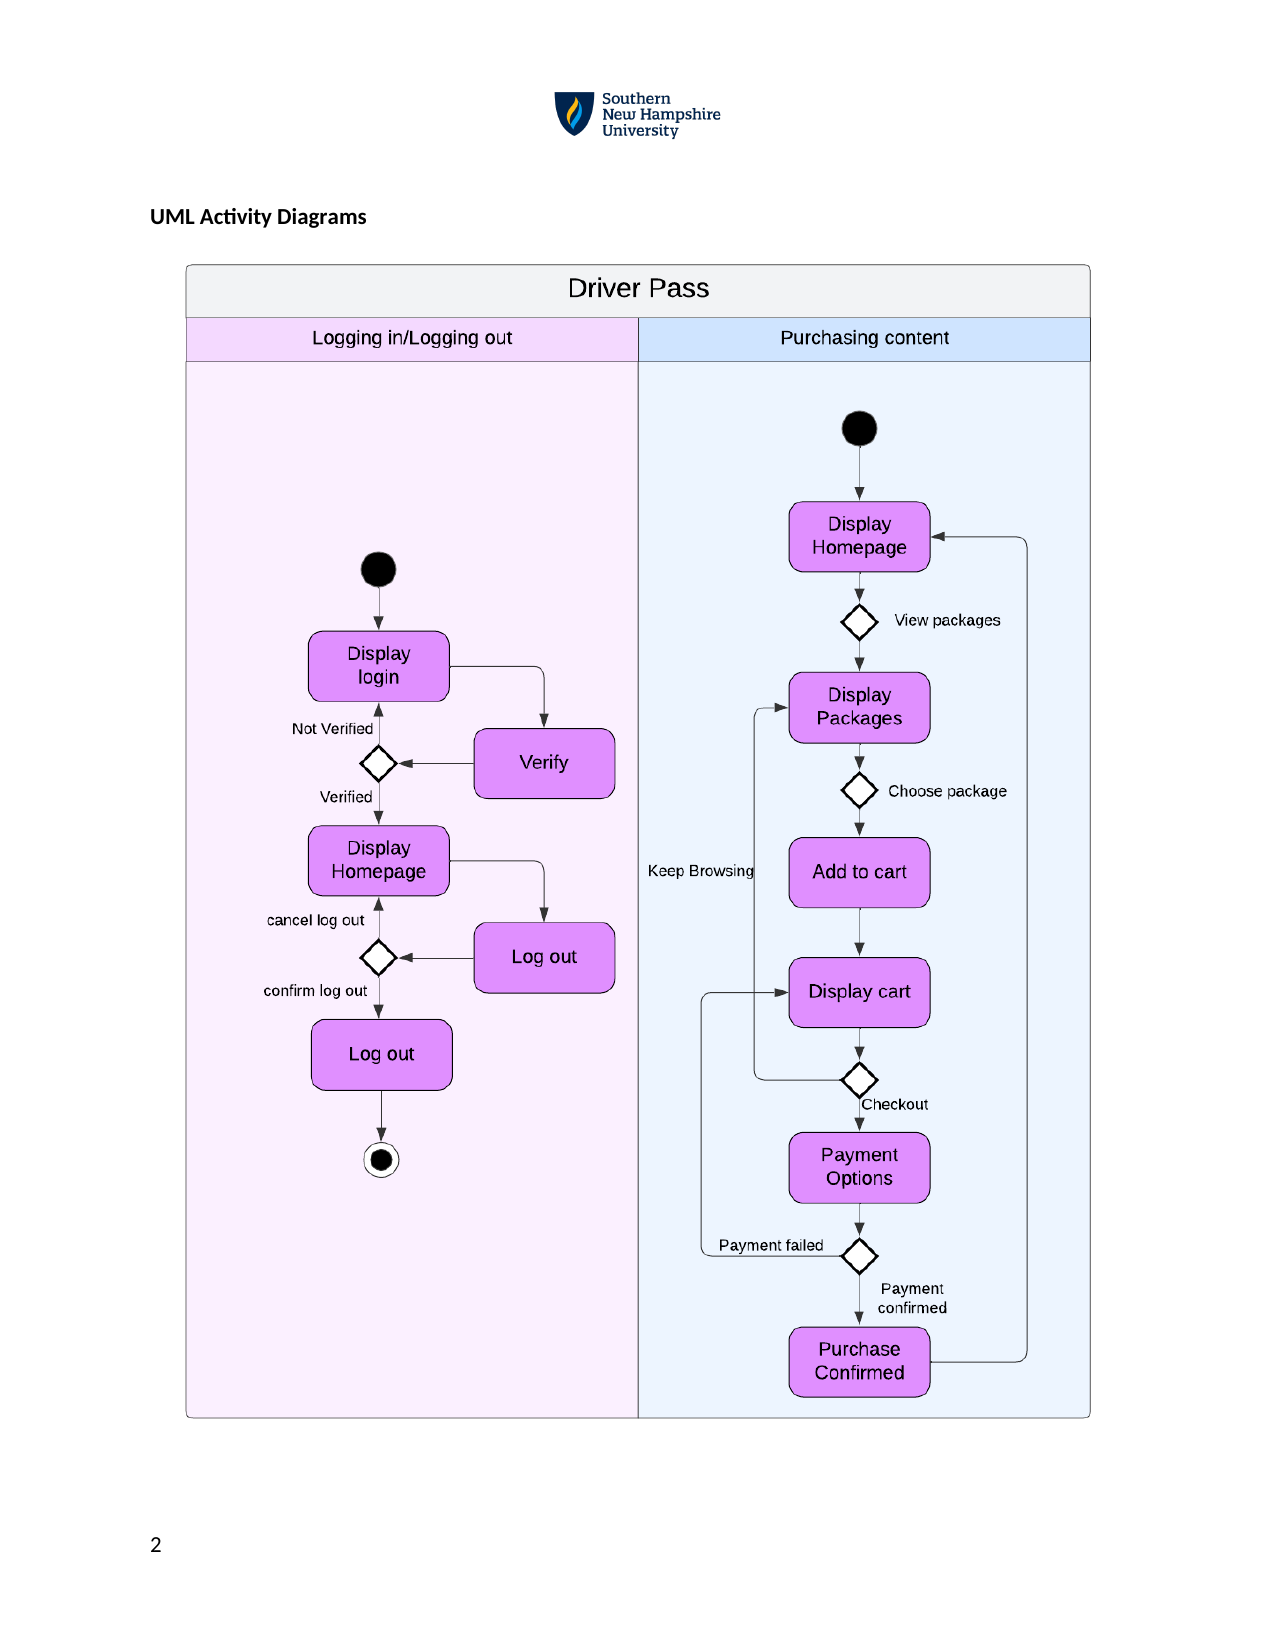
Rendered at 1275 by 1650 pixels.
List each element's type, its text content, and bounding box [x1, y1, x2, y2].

picture [546, 75, 729, 154]
picture [150, 230, 1125, 1454]
subtitle UML Activity Diagrams [150, 202, 1125, 230]
